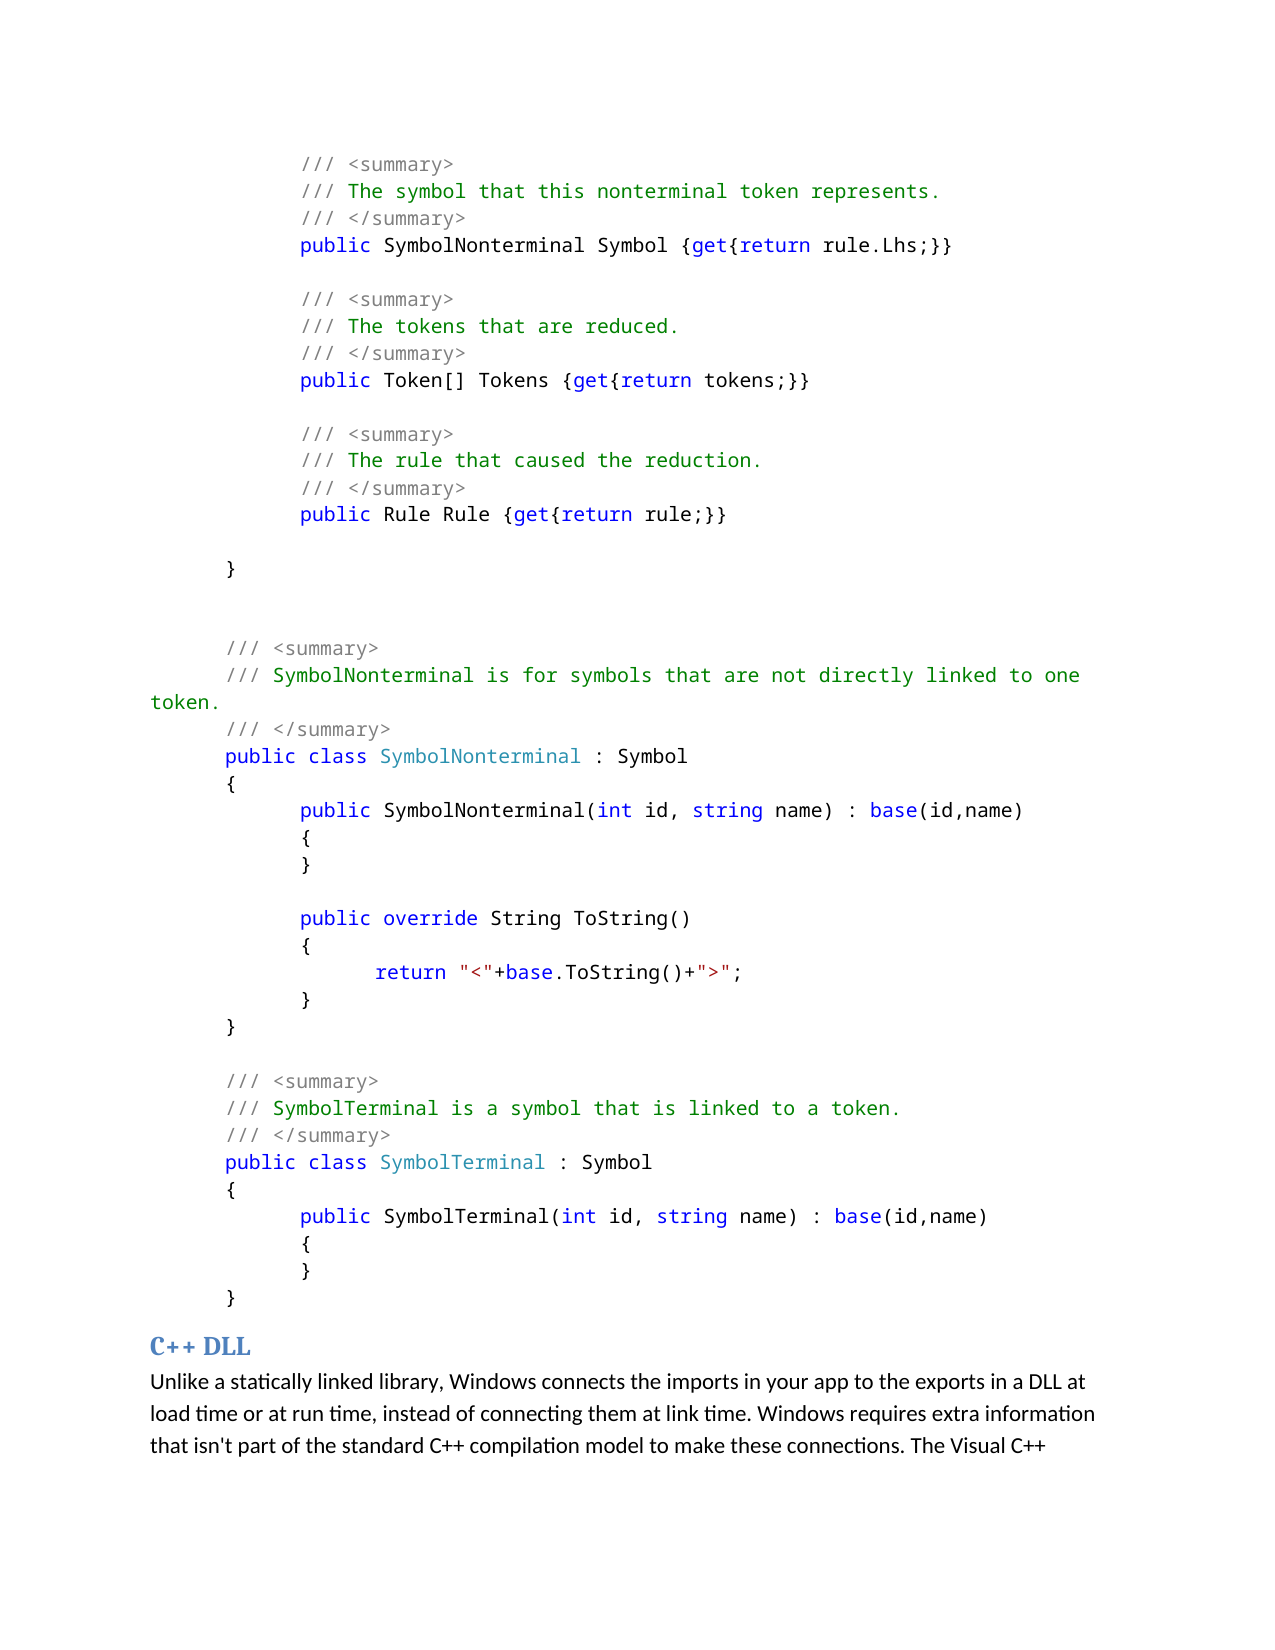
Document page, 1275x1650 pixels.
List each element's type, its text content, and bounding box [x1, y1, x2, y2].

text /// <summary> [150, 150, 1125, 177]
text public class SymbolTerminal : Symbol [150, 1148, 1125, 1175]
text return "<"+base.ToString()+">"; [150, 958, 1125, 985]
text /// SymbolNonterminal is for symbols that are not directly linked to one token. [150, 662, 1125, 716]
text { [150, 931, 1125, 958]
text /// <summary> [150, 285, 1125, 312]
text public SymbolNonterminal(int id, string name) : base(id,name) [150, 797, 1125, 823]
text } [150, 1283, 1125, 1310]
text } [150, 851, 1125, 877]
text /// The symbol that this nonterminal token represents. [150, 177, 1125, 204]
text /// The rule that caused the reduction. [150, 447, 1125, 474]
text public SymbolTerminal(int id, string name) : base(id,name) [150, 1202, 1125, 1229]
text } [150, 1256, 1125, 1283]
text public override String ToString() [150, 904, 1125, 931]
text /// </summary> [150, 339, 1125, 366]
text /// The tokens that are reduced. [150, 312, 1125, 339]
text } [150, 985, 1125, 1012]
text { [150, 823, 1125, 851]
text { [150, 769, 1125, 797]
text /// </summary> [150, 204, 1125, 231]
text } [150, 1012, 1125, 1039]
text public Token[] Tokens {get{return tokens;}} [150, 366, 1125, 393]
text { [150, 1175, 1125, 1202]
text /// <summary> [150, 1067, 1125, 1094]
text public class SymbolNonterminal : Symbol [150, 743, 1125, 769]
text /// </summary> [150, 474, 1125, 501]
text /// </summary> [150, 1121, 1125, 1148]
text public SymbolNonterminal Symbol {get{return rule.Lhs;}} [150, 231, 1125, 258]
text } [150, 555, 1125, 582]
subtitle C++ DLL [150, 1331, 1125, 1362]
text /// SymbolTerminal is a symbol that is linked to a token. [150, 1094, 1125, 1121]
text { [150, 1229, 1125, 1256]
text /// </summary> [150, 716, 1125, 743]
text /// <summary> [150, 420, 1125, 447]
text /// <summary> [150, 635, 1125, 662]
text public Rule Rule {get{return rule;}} [150, 501, 1125, 528]
